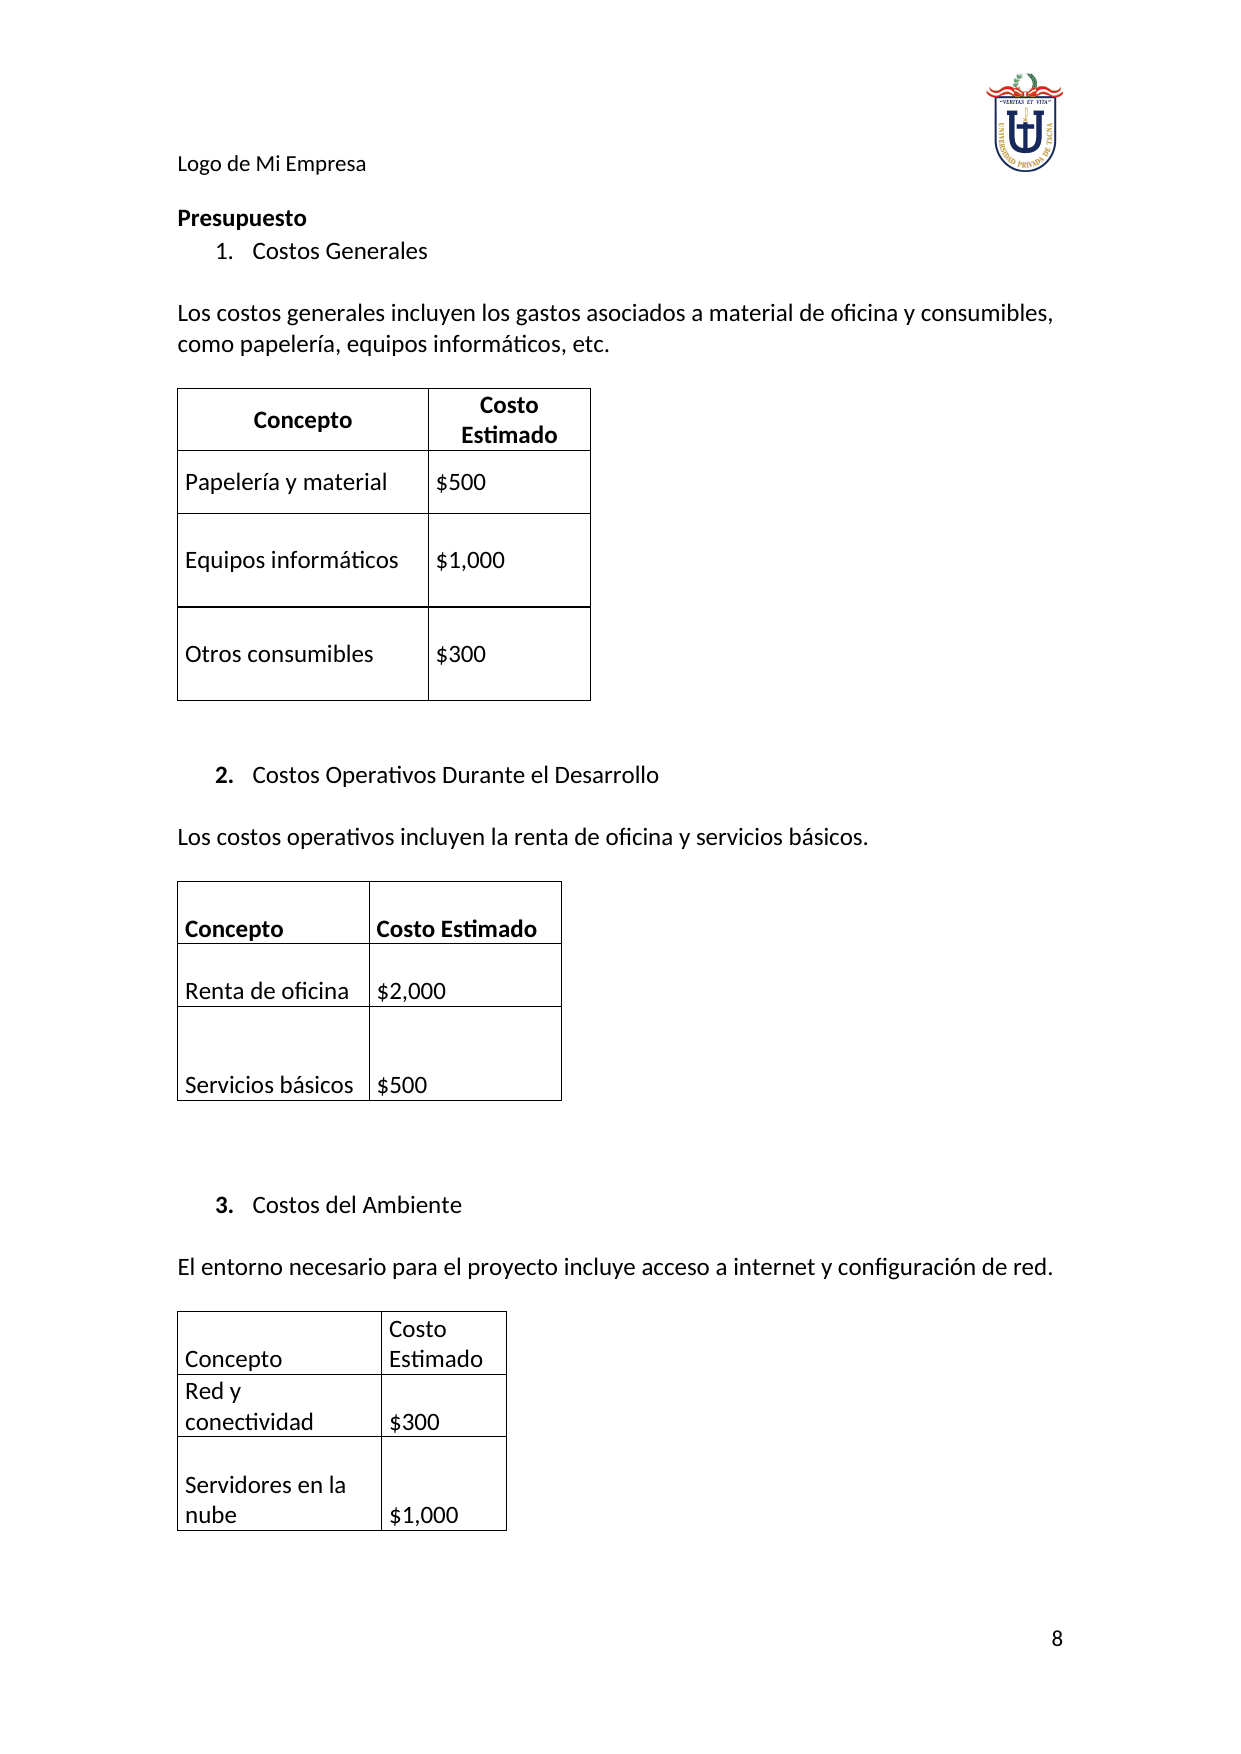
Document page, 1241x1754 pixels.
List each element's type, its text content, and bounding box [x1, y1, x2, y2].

table_cell $300 [382, 1375, 506, 1436]
table_cell $1,000 [429, 514, 590, 606]
table_cell $300 [429, 608, 590, 700]
table_header Concepto [178, 1312, 381, 1374]
table_header Costo Estimado [429, 389, 590, 450]
table_cell $500 [370, 1007, 561, 1099]
text Los costos generales incluyen los gastos asociados a material de oficina y consumibles, como papelería, equipos informáticos, etc. [177, 297, 1063, 358]
table_cell $1,000 [382, 1437, 506, 1530]
table_cell Renta de oficina [178, 944, 369, 1006]
subtitle Presupuesto [177, 202, 1063, 233]
subtitle Costos Operativos Durante el Desarrollo [215, 759, 1063, 789]
text Los costos operativos incluyen la renta de oficina y servicios básicos. [177, 821, 1063, 852]
table_cell Servidores en la nube [178, 1437, 381, 1530]
table_cell $500 [429, 451, 590, 513]
table_cell Equipos informáticos [178, 514, 428, 606]
list Costos Generales [215, 235, 1063, 266]
text El entorno necesario para el proyecto incluye acceso a internet y configuración de red. [177, 1252, 1063, 1282]
subtitle Costos del Ambiente [215, 1189, 1063, 1220]
picture [986, 73, 1063, 172]
table_header Concepto [178, 882, 369, 943]
table_cell Otros consumibles [178, 608, 428, 700]
table_cell Red y conectividad [178, 1375, 381, 1436]
table_header Concepto [178, 389, 428, 450]
table_cell $2,000 [370, 944, 561, 1006]
table_cell Servicios básicos [178, 1007, 369, 1099]
table_header Costo Estimado [382, 1312, 506, 1374]
table_header Costo Estimado [370, 882, 561, 943]
table_cell Papelería y material [178, 451, 428, 513]
